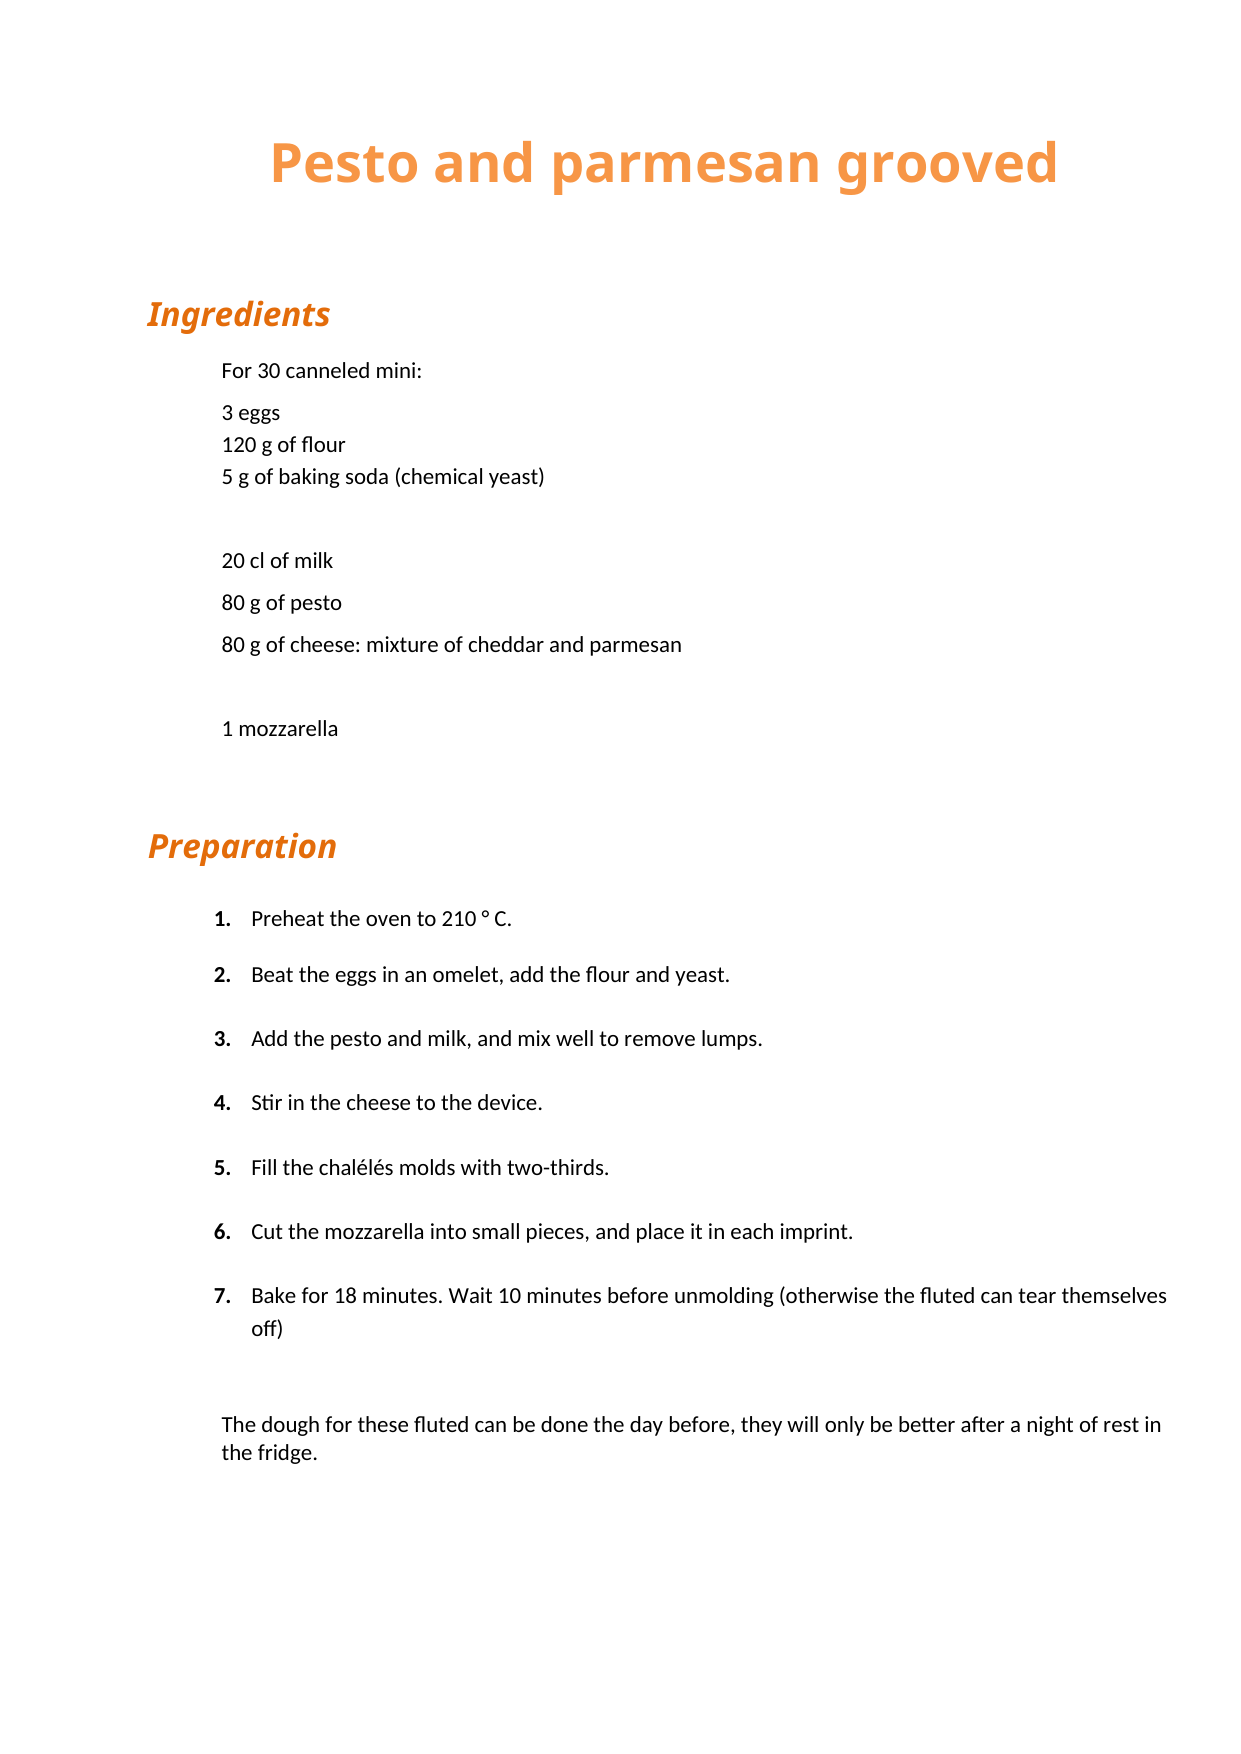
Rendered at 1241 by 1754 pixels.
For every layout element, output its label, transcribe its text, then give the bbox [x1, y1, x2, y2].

subtitle Ingredients [148, 291, 1181, 337]
text 80 g of pesto [221, 588, 1181, 616]
list Fill the chalélés molds with two-thirds. [213, 1153, 1181, 1181]
text 1 mozzarella [221, 714, 1181, 742]
list Cut the mozzarella into small pieces, and place it in each imprint. [213, 1217, 1181, 1245]
text 120 g of flour [221, 430, 1181, 458]
list Add the pesto and milk, and mix well to remove lumps. [213, 1024, 1181, 1052]
text 5 g of baking soda (chemical yeast) [221, 462, 1181, 490]
subtitle Pesto and parmesan grooved [148, 124, 1181, 198]
subtitle Preparation [148, 823, 1181, 868]
list Preheat the oven to 210 ° C. [213, 904, 1181, 932]
text For 30 canneled mini: [221, 356, 1181, 384]
list Bake for 18 minutes. Wait 10 minutes before unmolding (otherwise the fluted can tear themselves off) [213, 1282, 1181, 1342]
text 3 eggs [221, 398, 1181, 426]
text The dough for these fluted can be done the day before, they will only be better after a night of rest in the fridge. [221, 1410, 1181, 1466]
list Beat the eggs in an omelet, add the flour and yeast. [213, 960, 1181, 988]
text 20 cl of milk [221, 546, 1181, 574]
list Stir in the cheese to the device. [213, 1088, 1181, 1117]
text 80 g of cheese: mixture of cheddar and parmesan [221, 630, 1181, 658]
